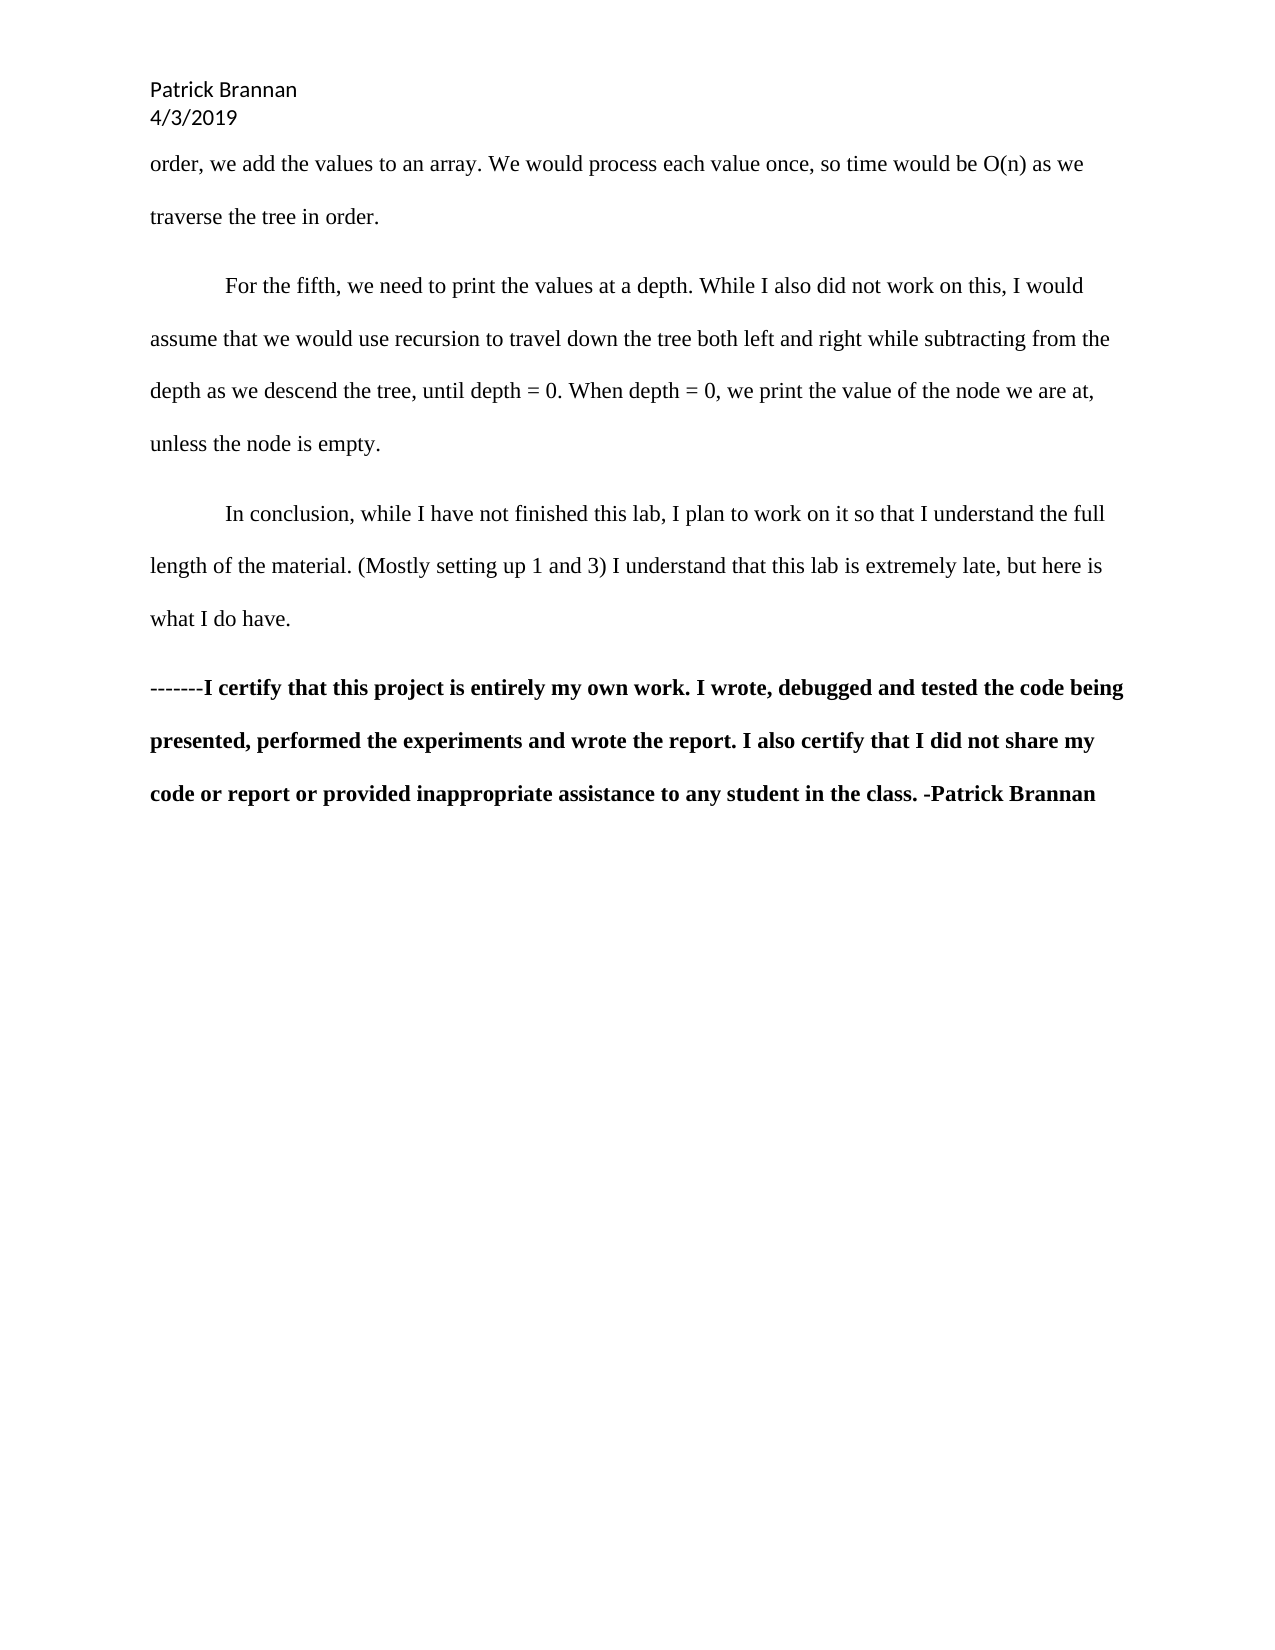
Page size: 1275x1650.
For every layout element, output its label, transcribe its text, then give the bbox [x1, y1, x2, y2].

text -------I certify that this project is entirely my own work. I wrote, debugged and tested the code being presented, performed the experiments and wrote the report. I also certify that I did not share my code or report or provided inappropriate assistance to any student in the class. -Patrick Brannan [150, 674, 1125, 806]
text In conclusion, while I have not finished this lab, I plan to work on it so that I understand the full length of the material. (Mostly setting up 1 and 3) I understand that this lab is extremely late, but here is what I do have. [150, 499, 1125, 631]
text For the fifth, we need to print the values at a depth. While I also did not work on this, I would assume that we would use recursion to travel down the tree both left and right while subtracting from the depth as we descend the tree, until depth = 0. When depth = 0, we print the value of the node we are at, unless the node is empty. [150, 272, 1125, 457]
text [150, 150, 1125, 229]
